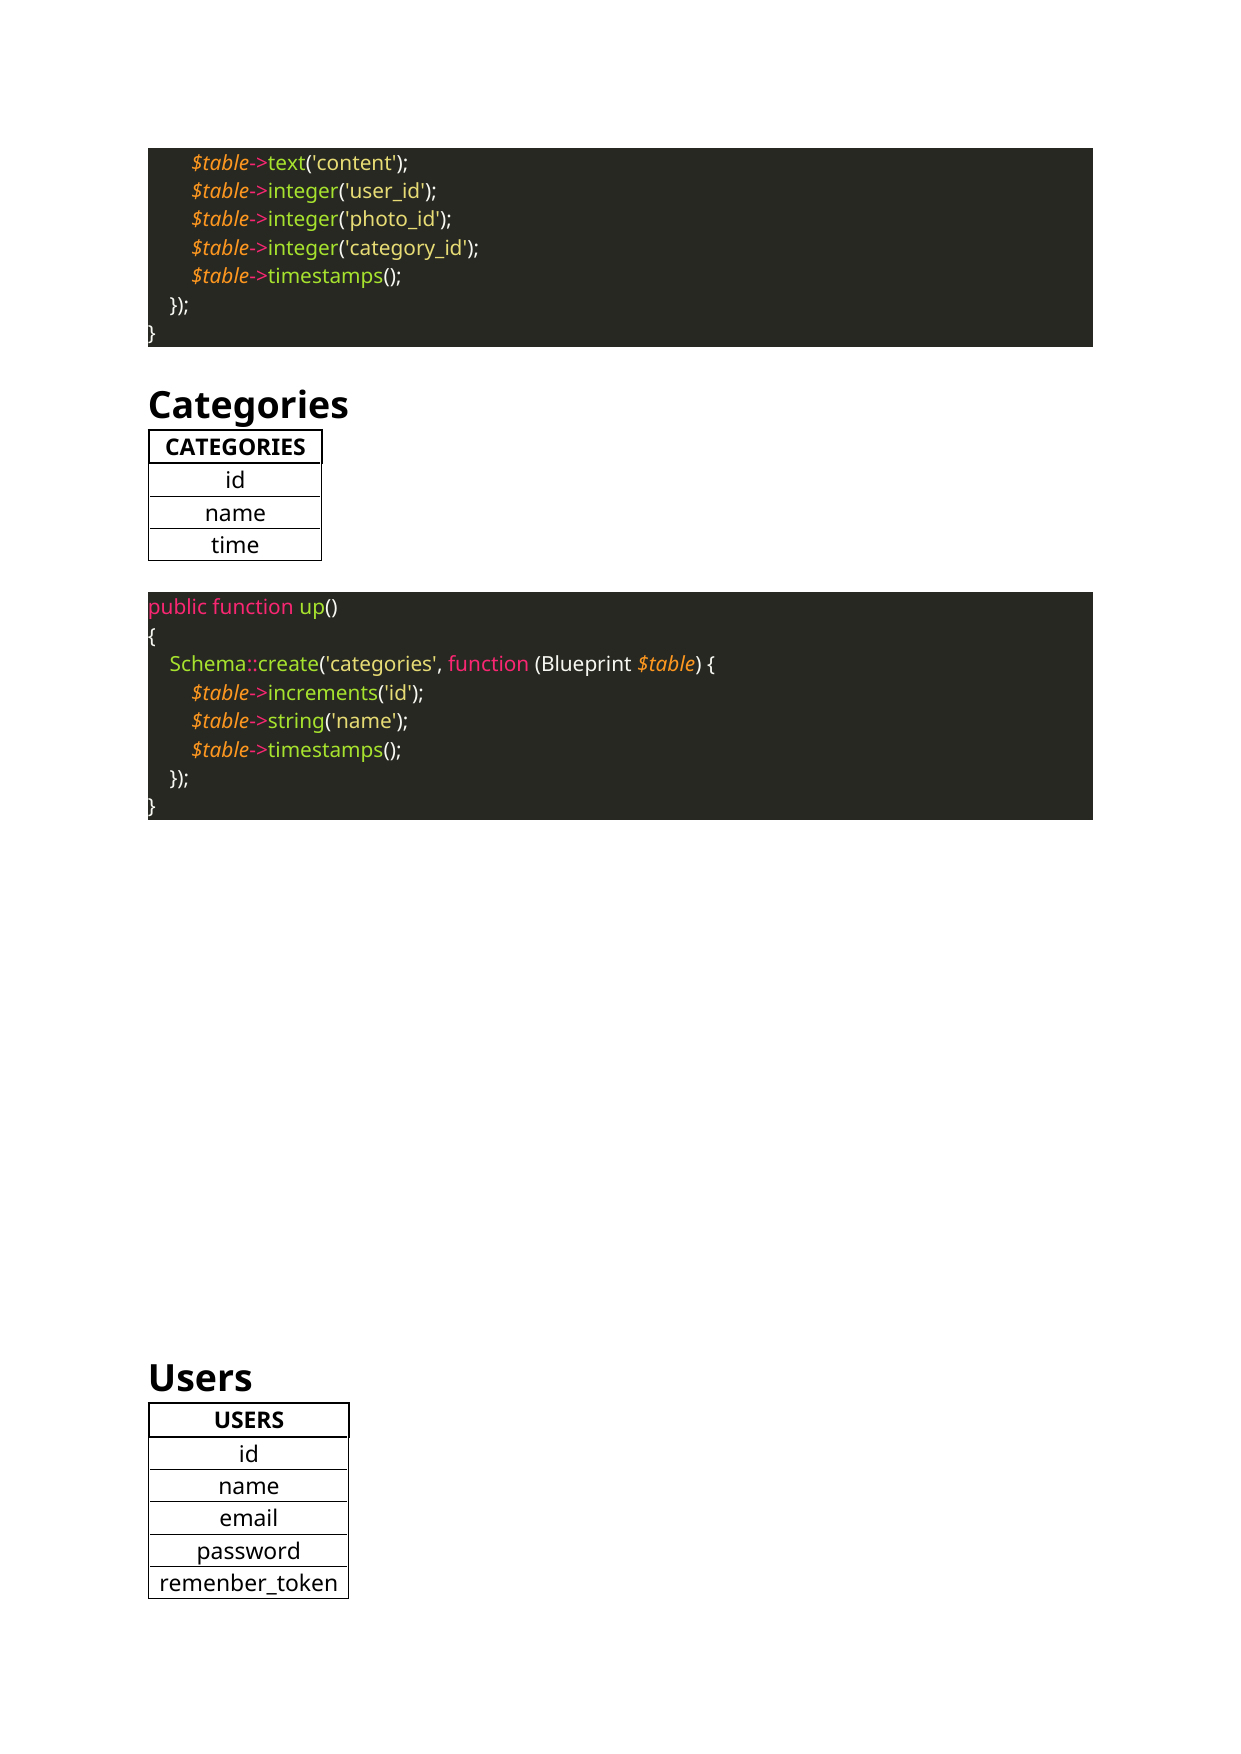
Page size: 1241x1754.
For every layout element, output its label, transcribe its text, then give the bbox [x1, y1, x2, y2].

text Categories [148, 378, 1093, 429]
table_cell password [149, 1534, 348, 1566]
text public function up() { Schema::create('categories', function (Blueprint $table) { $table->increments('id'); $table->string('name'); $table->timestamps(); }); } [148, 592, 1093, 820]
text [148, 148, 1093, 347]
table_header CATEGORIES [150, 431, 321, 462]
table_cell email [149, 1501, 348, 1533]
table_cell remenber_token [149, 1566, 348, 1598]
table_cell name [149, 496, 321, 528]
table_cell name [149, 1469, 348, 1501]
table_cell time [149, 528, 321, 560]
table_header USERS [150, 1404, 348, 1436]
table_cell id [149, 1436, 348, 1469]
table_cell id [149, 462, 321, 496]
text Users [148, 1351, 1093, 1402]
